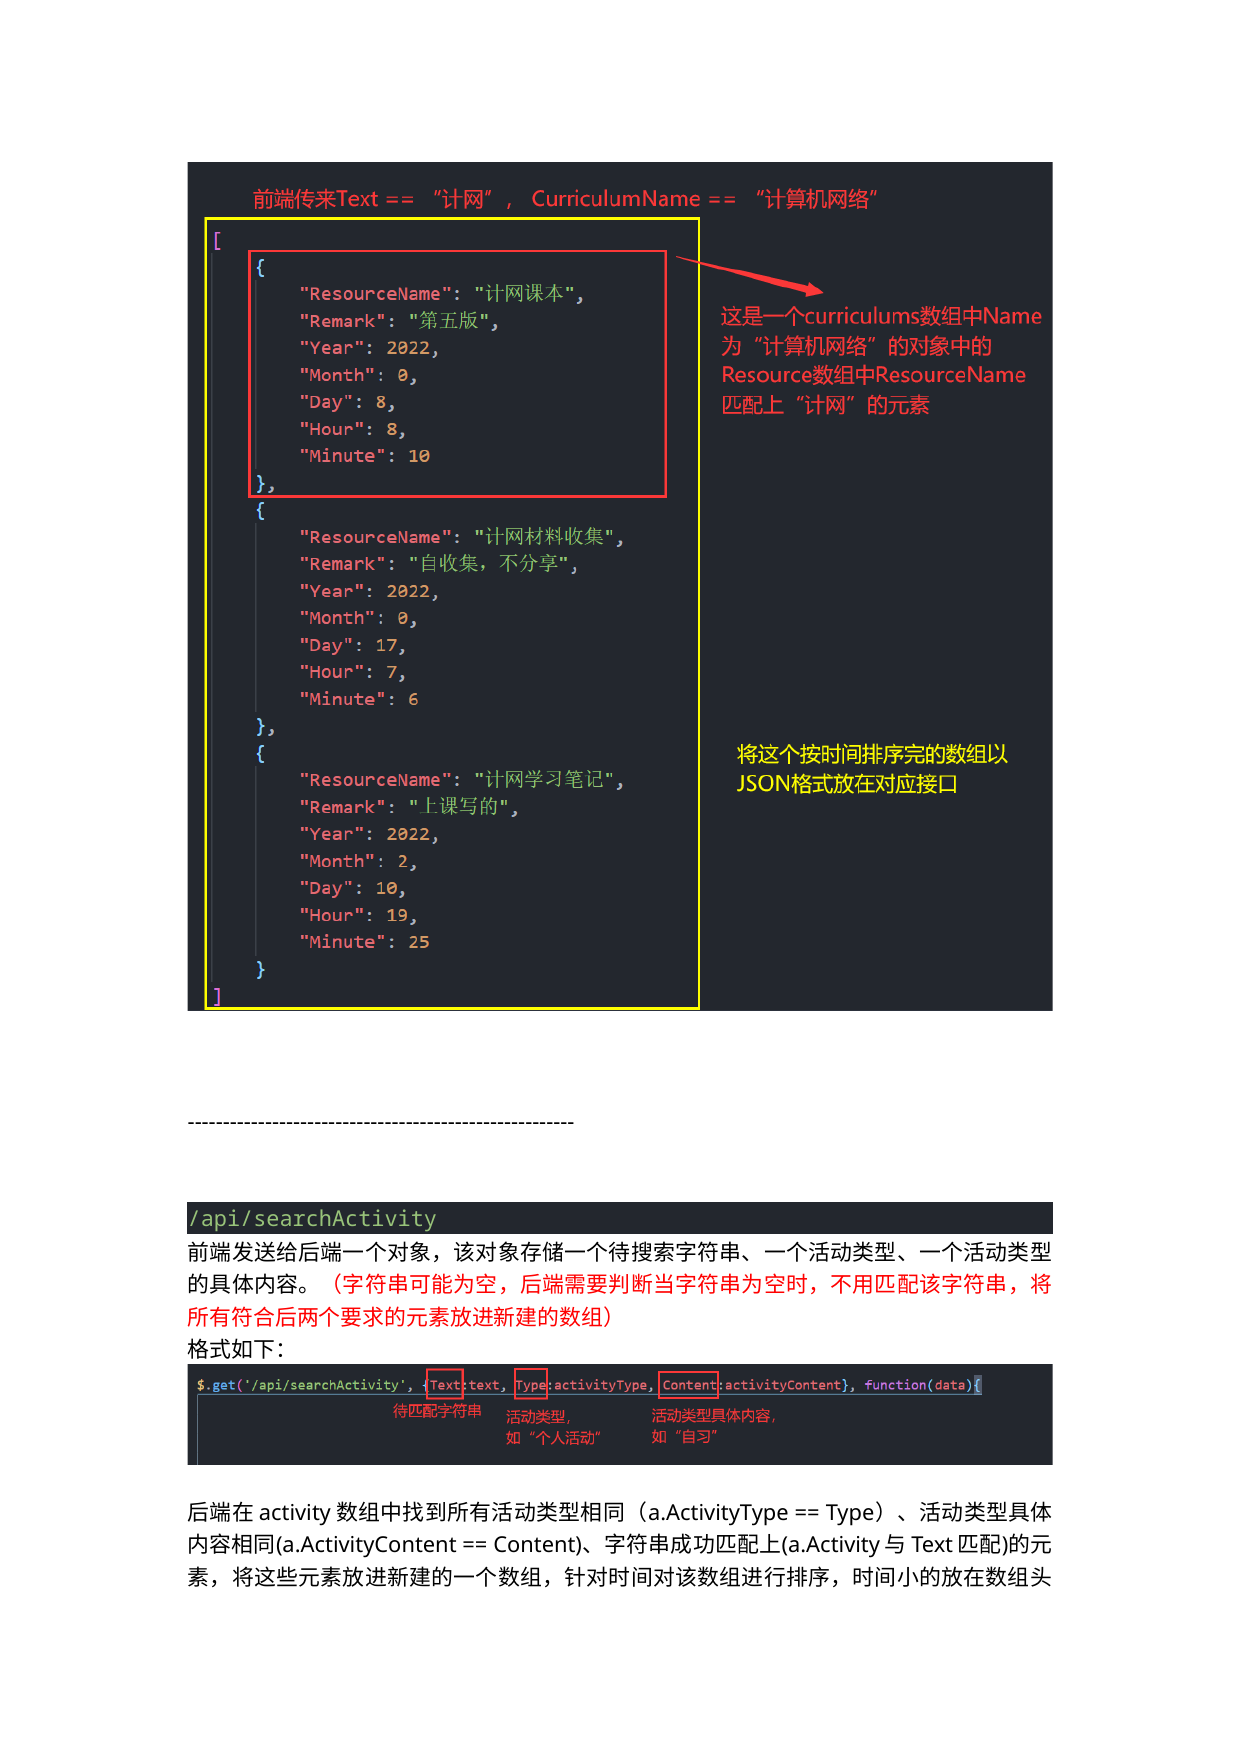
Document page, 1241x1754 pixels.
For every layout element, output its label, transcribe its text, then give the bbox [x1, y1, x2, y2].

text ------------------------------------------------------- [187, 1104, 1053, 1137]
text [187, 1494, 1053, 1592]
text 前端发送给后端一个对象，该对象存储一个待搜索字符串、一个活动类型、一个活动类型的具体内容。（字符串可能为空，后端需要判断当字符串为空时，不用匹配该字符串，将所有符合后两个要求的元素放进新建的数组） [187, 1234, 1053, 1332]
picture [187, 1364, 1053, 1465]
picture [187, 162, 1053, 1011]
text 格式如下： [187, 1332, 1053, 1364]
text /api/searchActivity [187, 1202, 1053, 1234]
